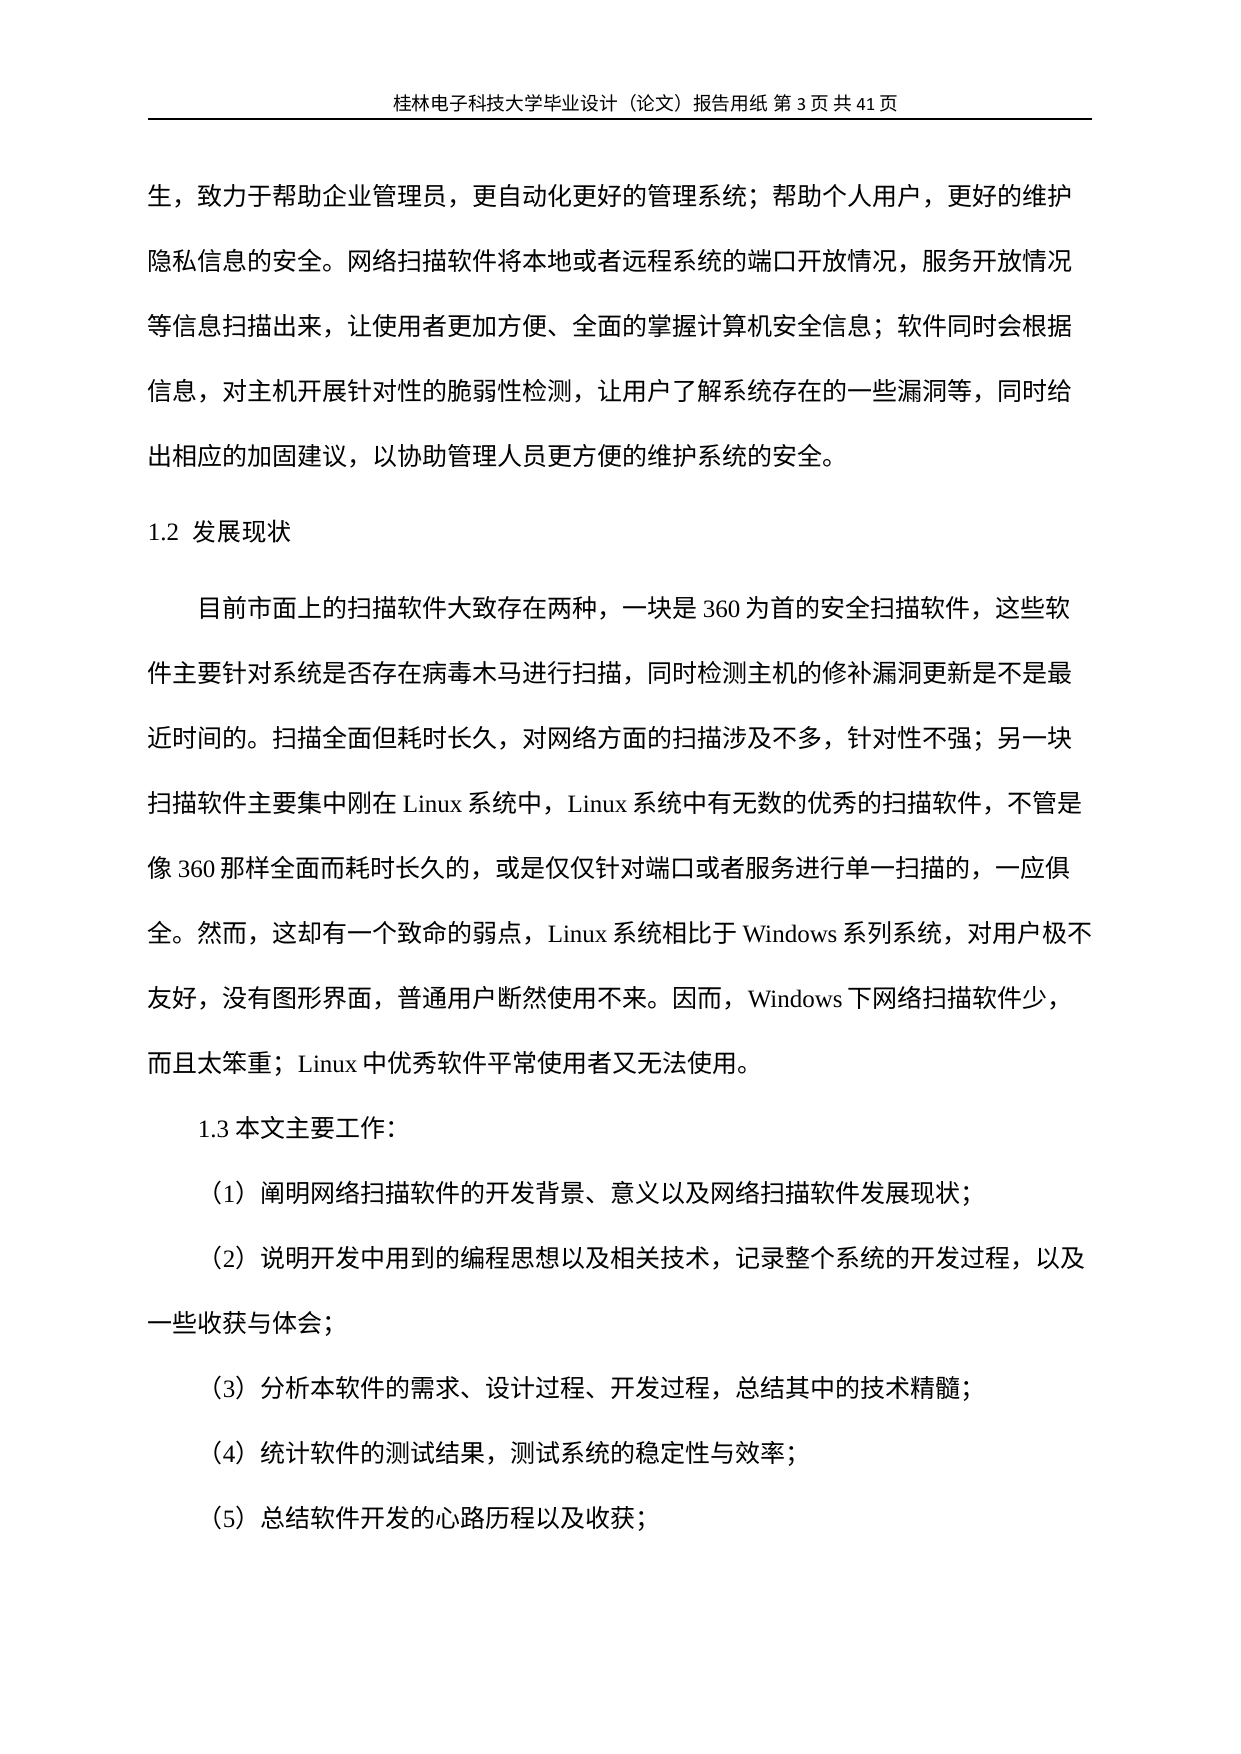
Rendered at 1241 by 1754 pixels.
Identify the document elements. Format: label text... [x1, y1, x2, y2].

subtitle 1.2 发展现状 [148, 514, 1092, 547]
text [148, 162, 1092, 487]
text 目前市面上的扫描软件大致存在两种，一块是360为首的安全扫描软件，这些软件主要针对系统是否存在病毒木马进行扫描，同时检测主机的修补漏洞更新是不是最近时间的。扫描全面但耗时长久，对网络方面的扫描涉及不多，针对性不强；另一块扫描软件主要集中刚在Linux系统中，Linux系统中有无数的优秀的扫描软件，不管是像360那样全面而耗时长久的，或是仅仅针对端口或者服务进行单一扫描的，一应俱全。然而，这却有一个致命的弱点，Linux系统相比于Windows系列系统，对用户极不友好，没有图形界面，普通用户断然使用不来。因而，Windows下网络扫描软件少，而且太笨重；Linux中优秀软件平常使用者又无法使用。 [148, 574, 1092, 1094]
text （5）总结软件开发的心路历程以及收获； [148, 1484, 1092, 1549]
text 1.3 本文主要工作： [148, 1094, 1092, 1159]
text （1）阐明网络扫描软件的开发背景、意义以及网络扫描软件发展现状； [148, 1159, 1092, 1224]
text （2）说明开发中用到的编程思想以及相关技术，记录整个系统的开发过程，以及一些收获与体会； [148, 1224, 1092, 1354]
text （3）分析本软件的需求、设计过程、开发过程，总结其中的技术精髓； [148, 1354, 1092, 1419]
text （4）统计软件的测试结果，测试系统的稳定性与效率； [148, 1419, 1092, 1484]
